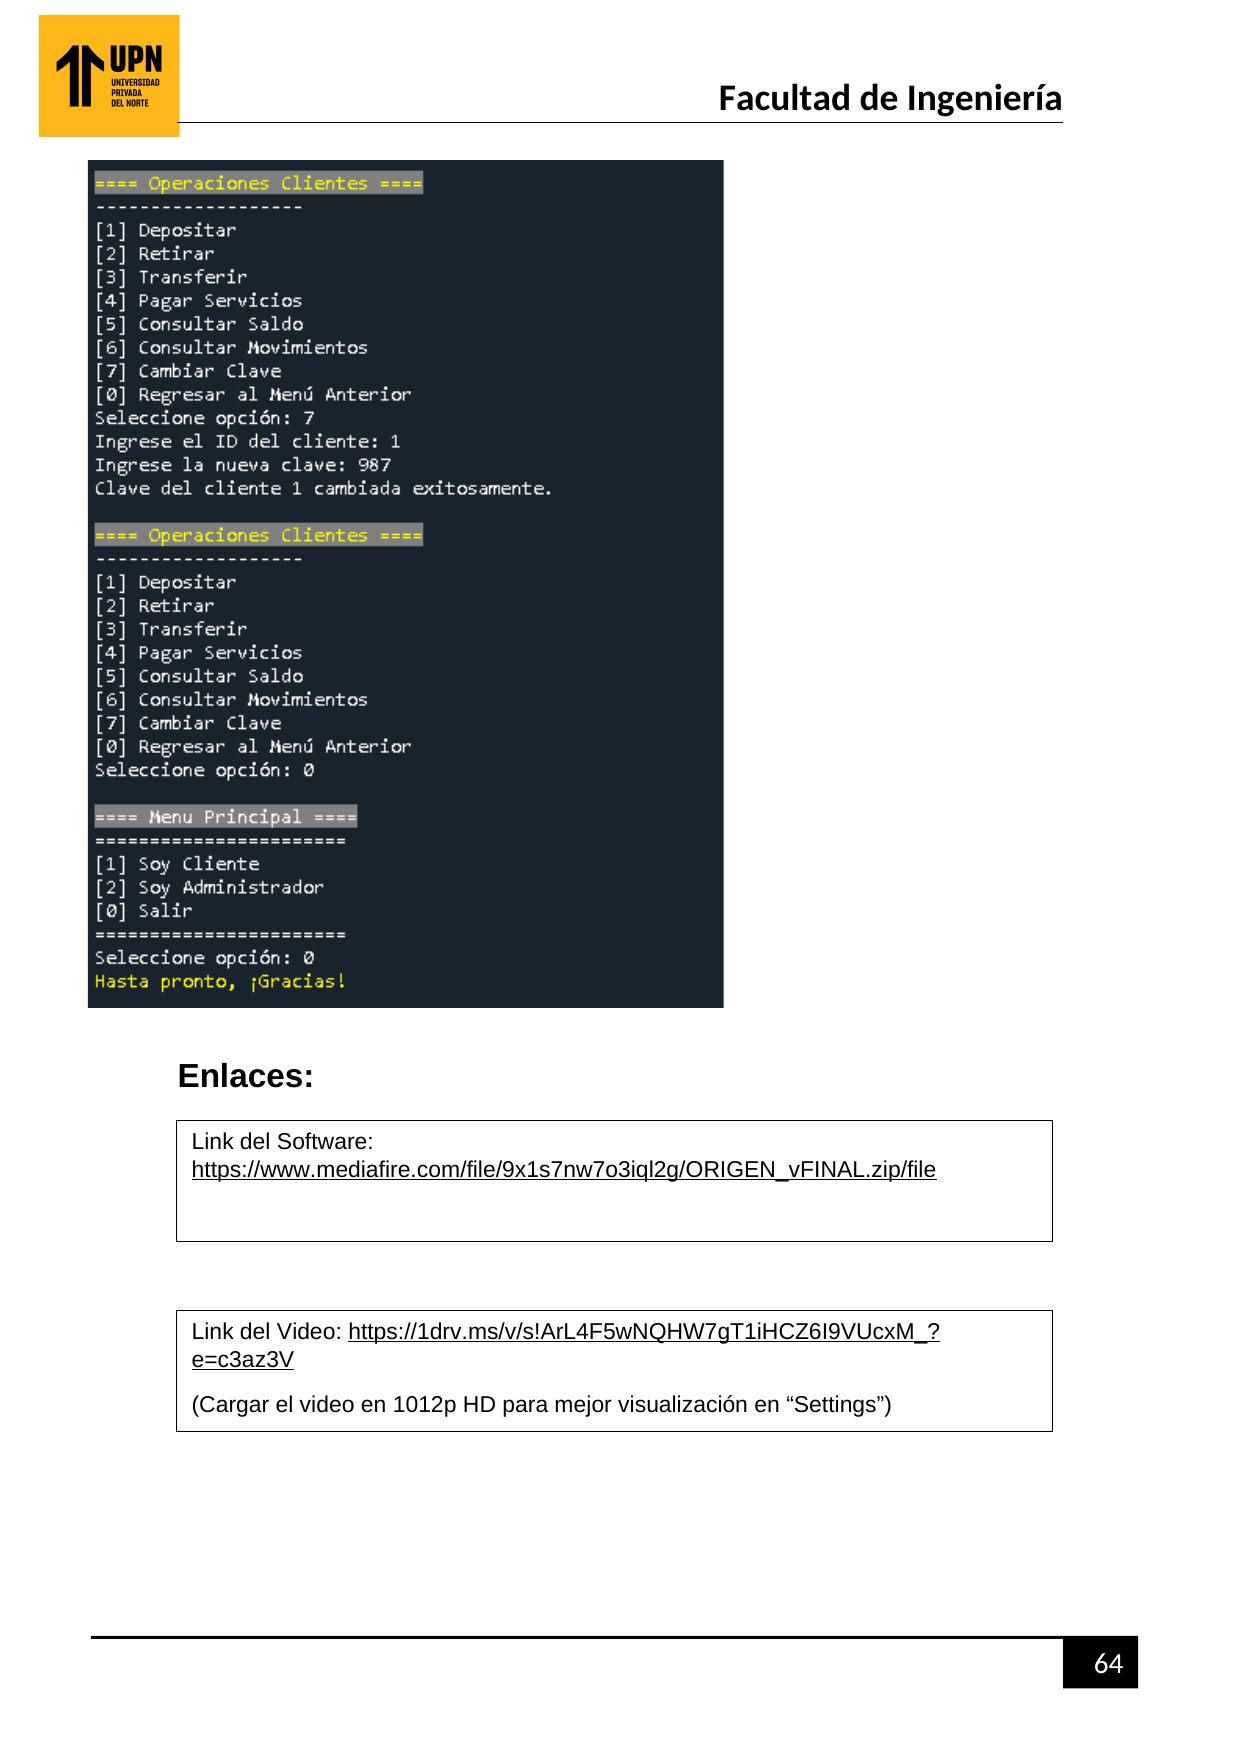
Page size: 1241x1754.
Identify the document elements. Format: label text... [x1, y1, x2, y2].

picture [38, 15, 180, 137]
text Enlaces: [177, 1056, 1063, 1094]
picture [87, 160, 724, 1008]
